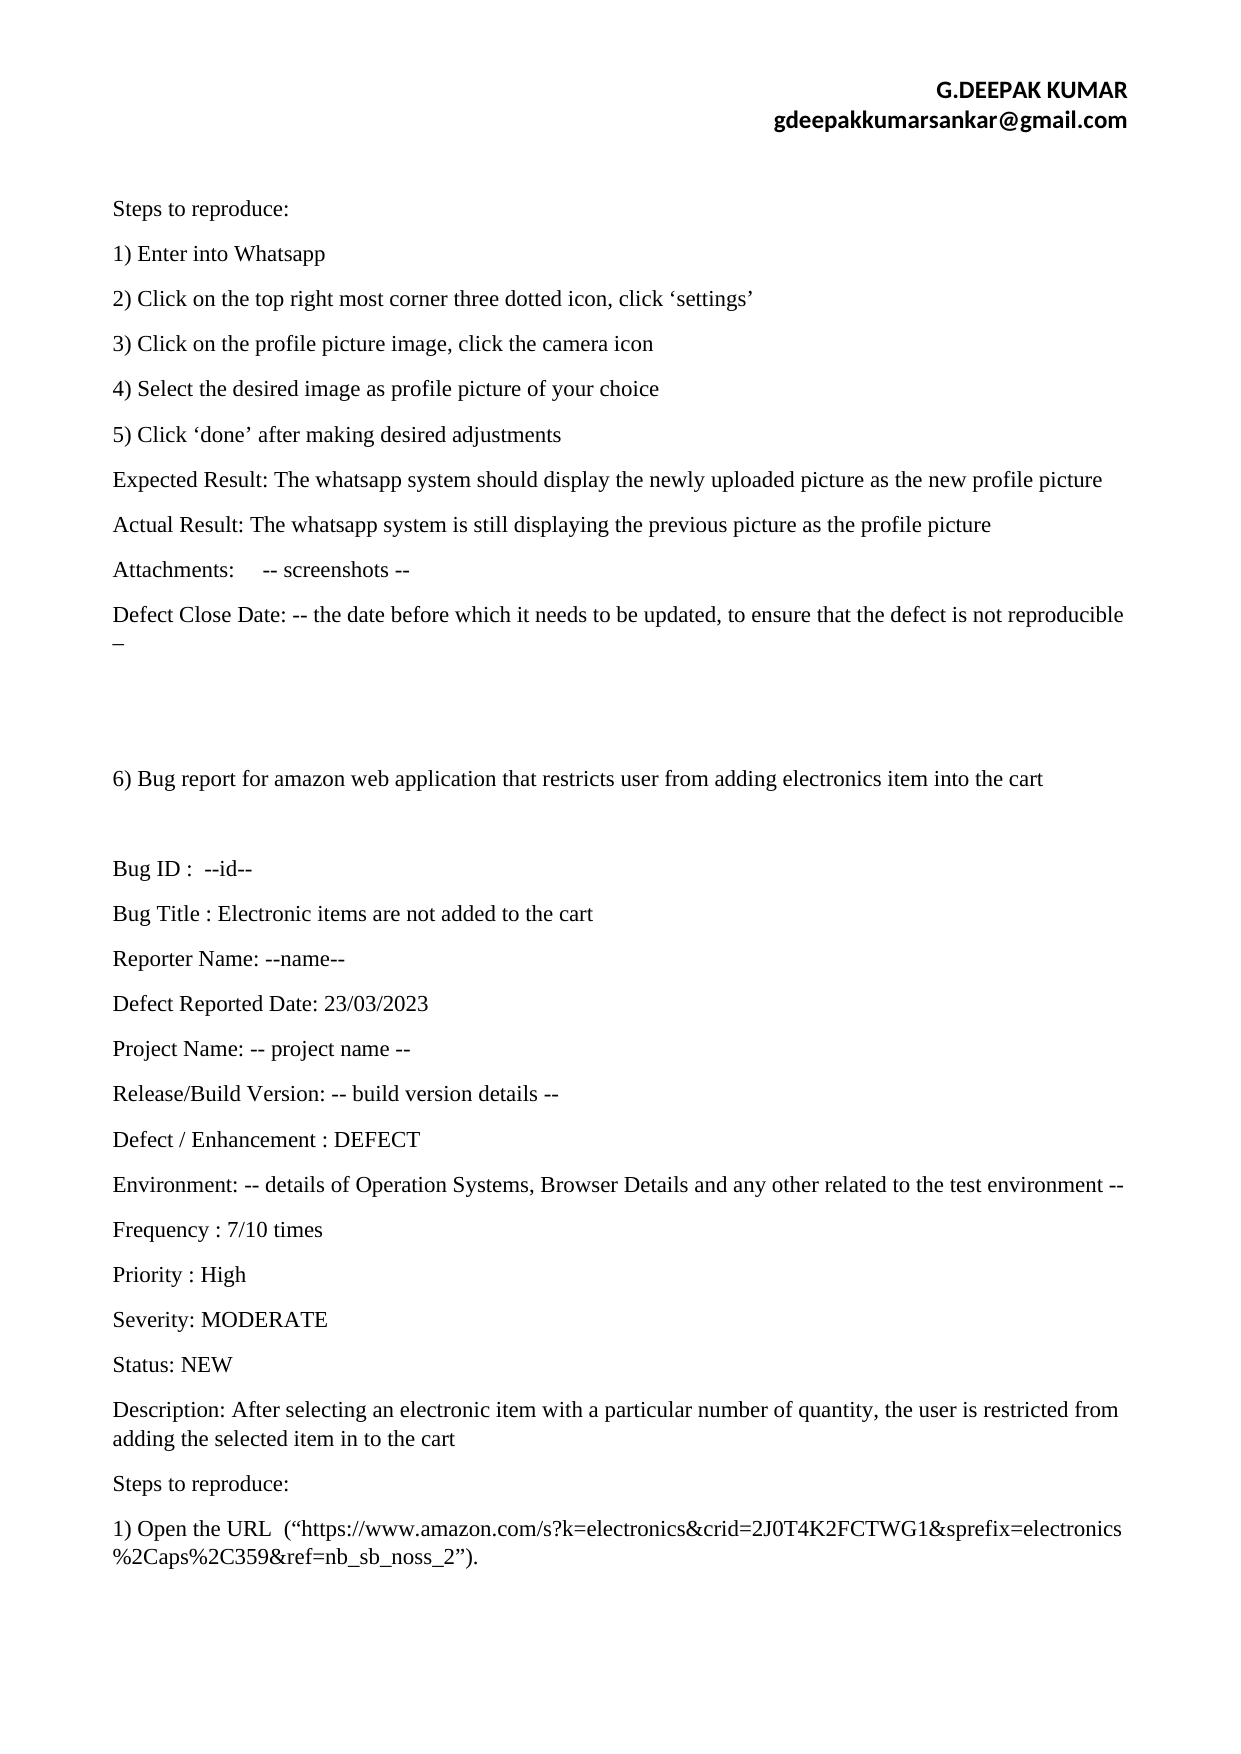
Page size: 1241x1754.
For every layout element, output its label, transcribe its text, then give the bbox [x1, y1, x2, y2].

text 4) Select the desired image as profile picture of your choice [112, 376, 1128, 402]
text Project Name: -- project name -- [112, 1035, 1128, 1062]
text Steps to reproduce: [112, 1470, 1128, 1496]
text Attachments: -- screenshots -- [112, 556, 1128, 582]
text 3) Click on the profile picture image, click the camera icon [112, 330, 1128, 357]
text Reporter Name: --name-- [112, 945, 1128, 972]
text Defect Reported Date: 23/03/2023 [112, 990, 1128, 1017]
text Description: After selecting an electronic item with a particular number of quantity, the user is restricted from adding the selected item in to the cart [112, 1396, 1128, 1451]
text 1) Open the URL (“https://www.amazon.com/s?k=electronics&crid=2J0T4K2FCTWG1&sprefix=electronics%2Caps%2C359&ref=nb_sb_noss_2”). [112, 1515, 1128, 1570]
text 2) Click on the top right most corner three dotted icon, click ‘settings’ [112, 285, 1128, 312]
text Steps to reproduce: [112, 195, 1128, 221]
text Actual Result: The whatsapp system is still displaying the previous picture as the profile picture [112, 511, 1128, 537]
text Expected Result: The whatsapp system should display the newly uploaded picture as the new profile picture [112, 466, 1128, 492]
text Status: NEW [112, 1351, 1128, 1377]
text Severity: MODERATE [112, 1306, 1128, 1332]
text Release/Build Version: -- build version details -- [112, 1081, 1128, 1107]
text Bug Title : Electronic items are not added to the cart [112, 900, 1128, 926]
text Priority : High [112, 1261, 1128, 1287]
text Defect Close Date: -- the date before which it needs to be updated, to ensure that the defect is not reproducible – [112, 601, 1128, 656]
text 1) Enter into Whatsapp [112, 240, 1128, 267]
text Bug ID : --id-- [112, 855, 1128, 881]
text 6) Bug report for amazon web application that restricts user from adding electronics item into the cart [112, 765, 1128, 791]
text Environment: -- details of Operation Systems, Browser Details and any other related to the test environment -- [112, 1171, 1128, 1197]
text 5) Click ‘done’ after making desired adjustments [112, 421, 1128, 447]
text Defect / Enhancement : DEFECT [112, 1126, 1128, 1152]
text Frequency : 7/10 times [112, 1216, 1128, 1242]
